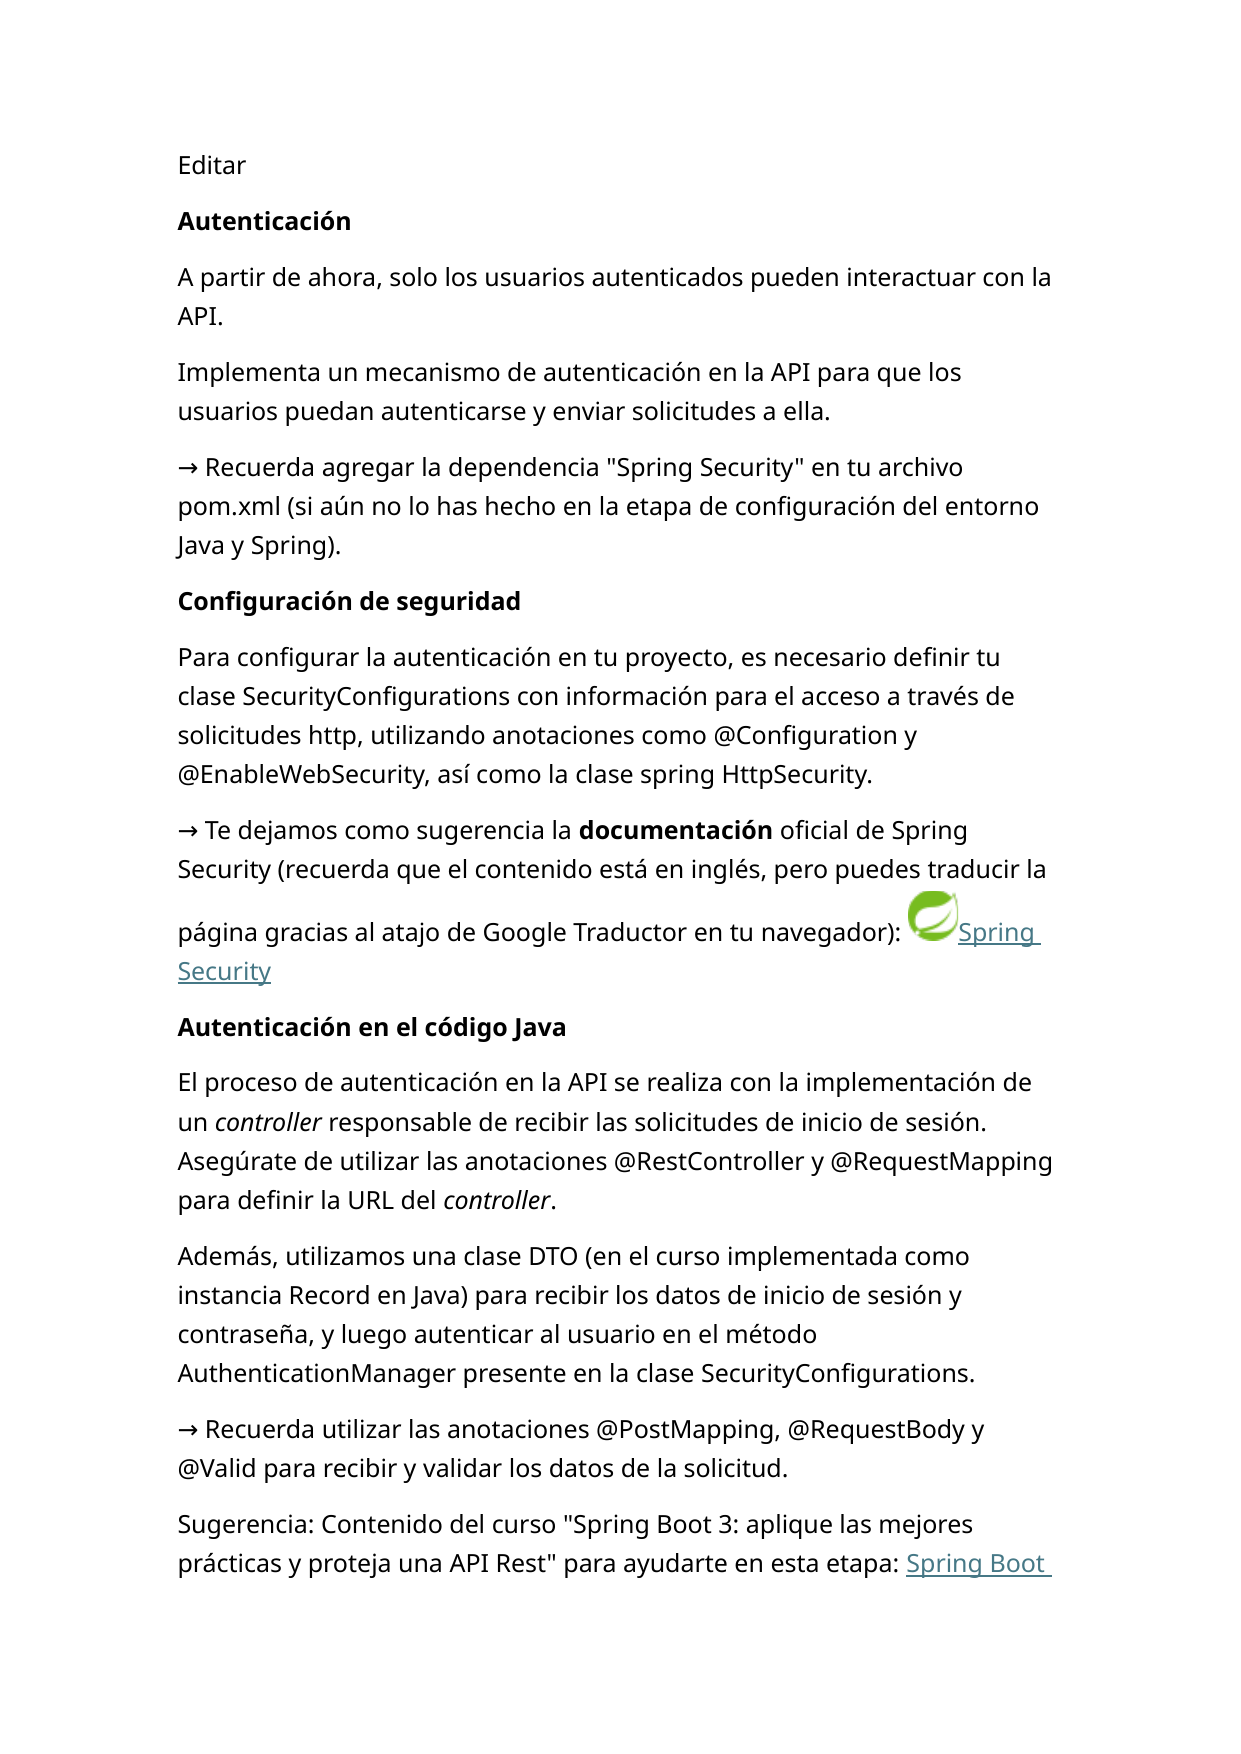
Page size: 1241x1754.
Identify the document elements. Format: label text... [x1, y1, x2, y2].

text El proceso de autenticación en la API se realiza con la implementación de un controller responsable de recibir las solicitudes de inicio de sesión. Asegúrate de utilizar las anotaciones @RestController y @RequestMapping para definir la URL del controller. [177, 1065, 1063, 1217]
text → Recuerda agregar la dependencia "Spring Security" en tu archivo pom.xml (si aún no lo has hecho en la etapa de configuración del entorno Java y Spring). [177, 449, 1063, 562]
text Autenticación [177, 203, 1063, 237]
text Además, utilizamos una clase DTO (en el curso implementada como instancia Record en Java) para recibir los datos de inicio de sesión y contraseña, y luego autenticar al usuario en el método AuthenticationManager presente en la clase SecurityConfigurations. [177, 1238, 1063, 1390]
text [177, 1507, 1063, 1580]
text Configuración de seguridad [177, 583, 1063, 617]
text Implementa un mecanismo de autenticación en la API para que los usuarios puedan autenticarse y enviar solicitudes a ella. [177, 354, 1063, 427]
text Para configurar la autenticación en tu proyecto, es necesario definir tu clase SecurityConfigurations con información para el acceso a través de solicitudes http, utilizando anotaciones como @Configuration y @EnableWebSecurity, así como la clase spring HttpSecurity. [177, 639, 1063, 791]
text Autenticación en el código Java [177, 1009, 1063, 1043]
text Editar [177, 148, 1063, 182]
picture [908, 891, 959, 941]
text → Te dejamos como sugerencia la documentación oficial de Spring Security (recuerda que el contenido está en inglés, pero puedes traducir la página gracias al atajo de Google Traductor en tu navegador): Spring Security [177, 813, 1063, 987]
text → Recuerda utilizar las anotaciones @PostMapping, @RequestBody y @Valid para recibir y validar los datos de la solicitud. [177, 1412, 1063, 1485]
text A partir de ahora, solo los usuarios autenticados pueden interactuar con la API. [177, 259, 1063, 332]
